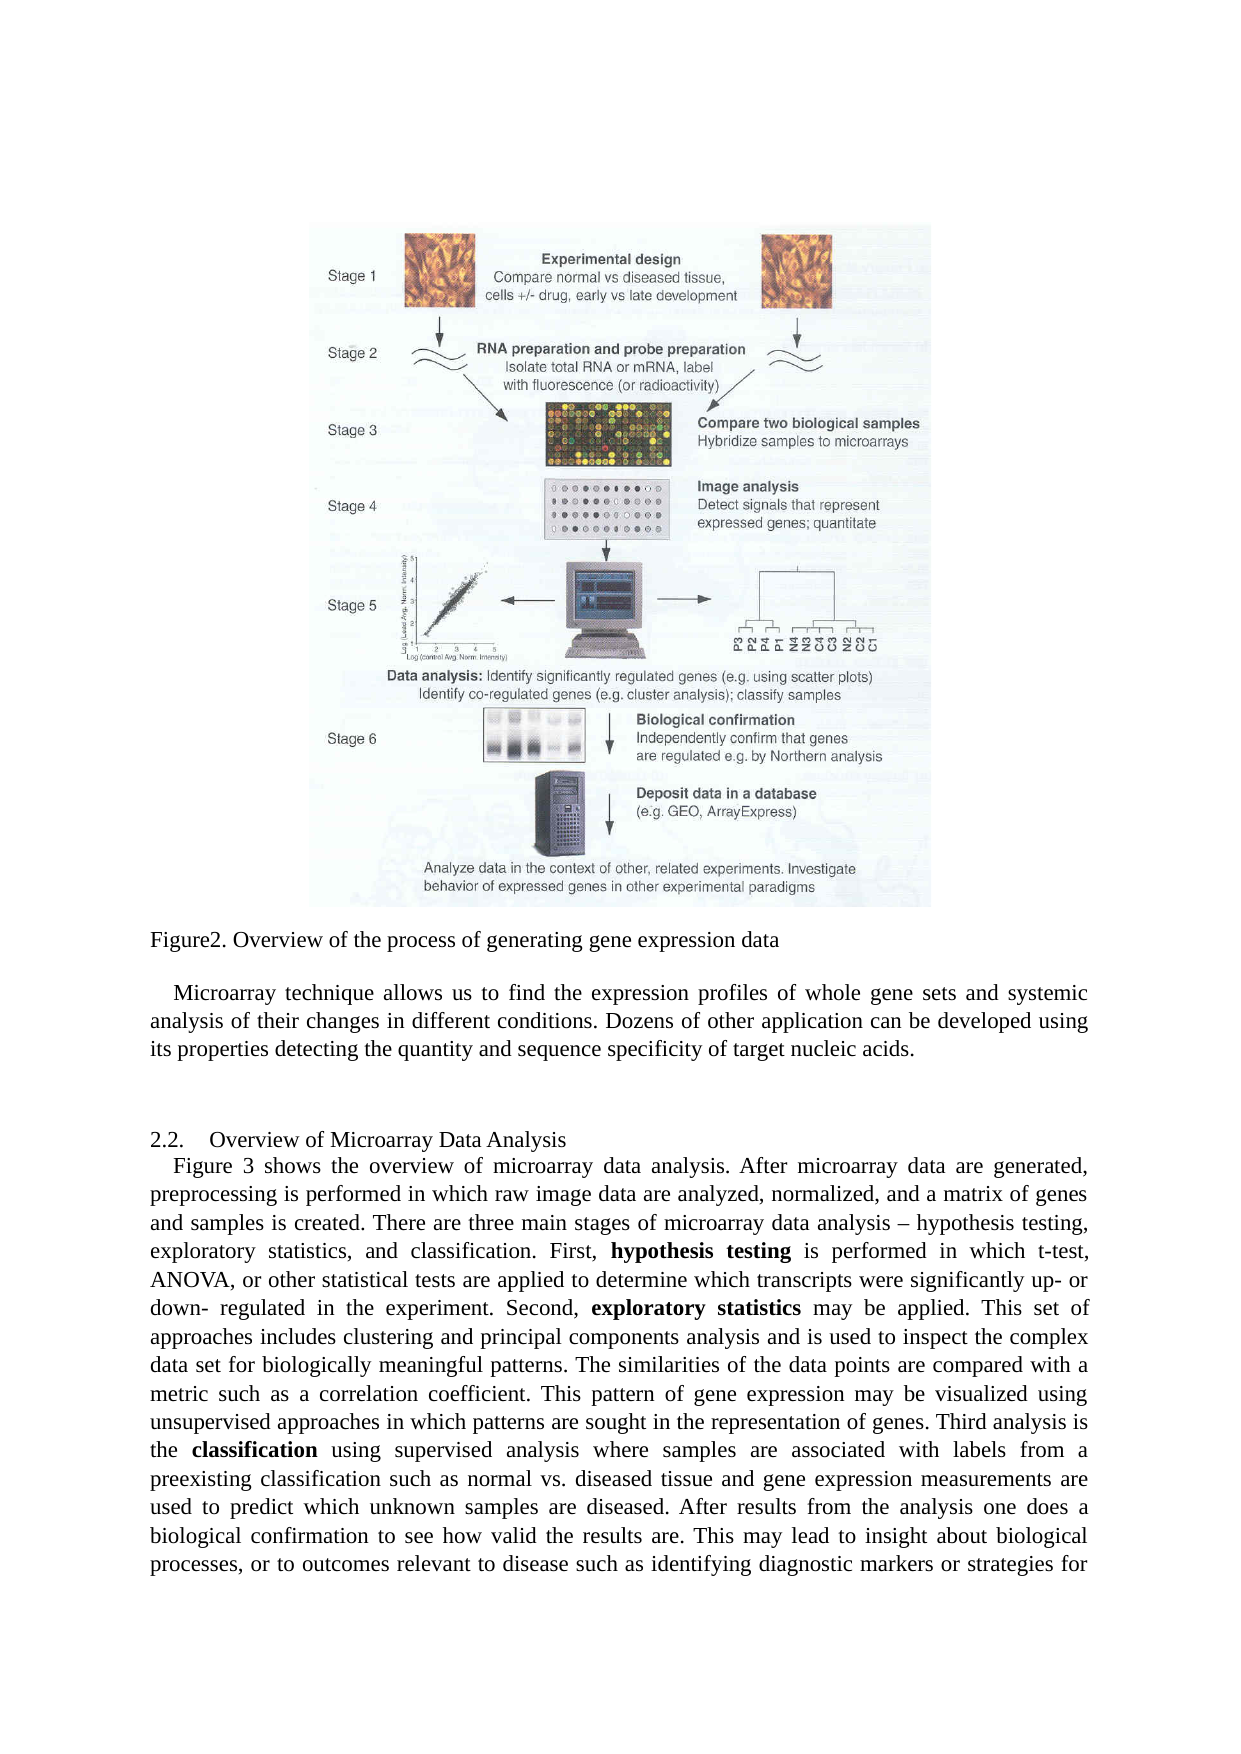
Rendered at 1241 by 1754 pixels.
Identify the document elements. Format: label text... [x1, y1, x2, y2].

text Microarray technique allows us to find the expression profiles of whole gene sets and systemic analysis of their changes in different conditions. Dozens of other application can be developed using its properties detecting the quantity and sequence specificity of target nucleic acids. [150, 979, 1090, 1062]
picture [309, 222, 932, 907]
text Figure2. Overview of the process of generating gene expression data [150, 926, 1090, 952]
subtitle Overview of Microarray Data Analysis [150, 1126, 1090, 1152]
